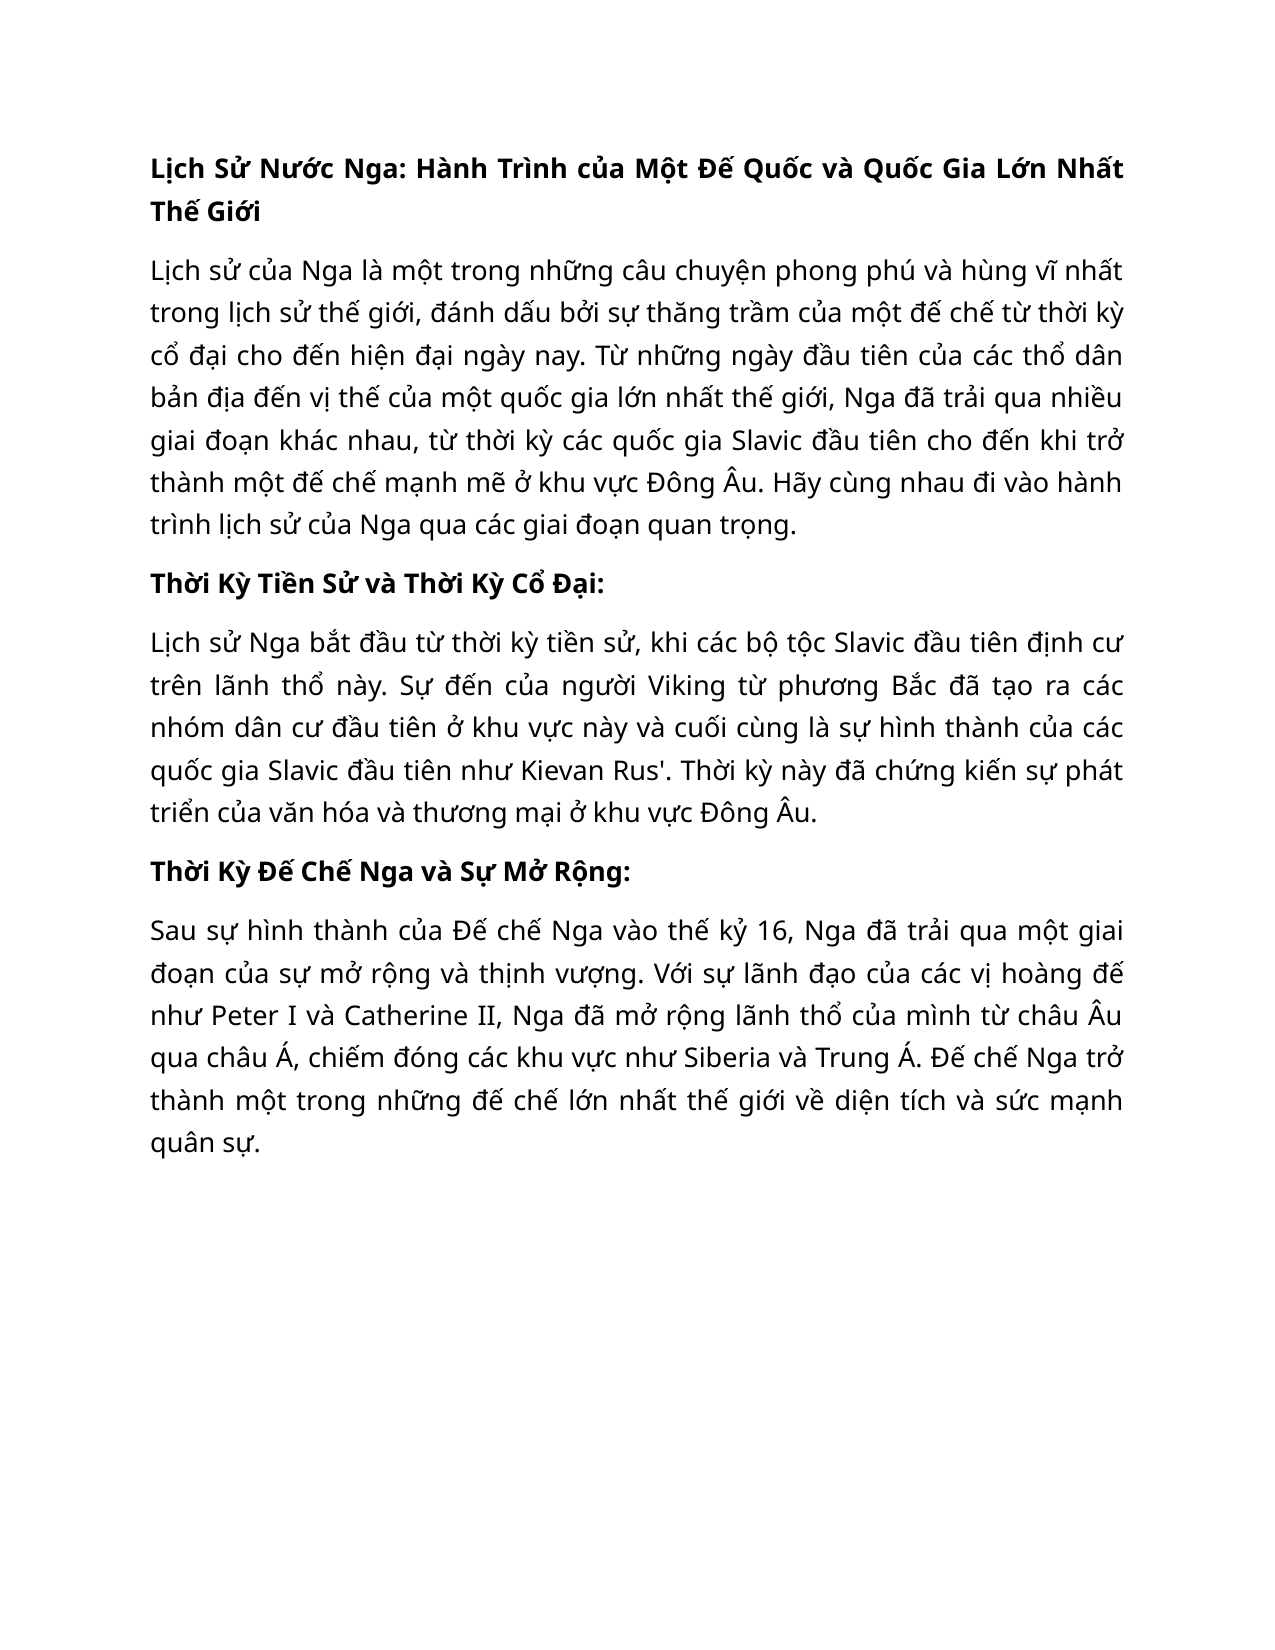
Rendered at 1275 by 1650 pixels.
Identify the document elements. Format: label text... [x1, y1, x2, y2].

text Lịch sử của Nga là một trong những câu chuyện phong phú và hùng vĩ nhất trong lịch sử thế giới, đánh dấu bởi sự thăng trầm của một đế chế từ thời kỳ cổ đại cho đến hiện đại ngày nay. Từ những ngày đầu tiên của các thổ dân bản địa đến vị thế của một quốc gia lớn nhất thế giới, Nga đã trải qua nhiều giai đoạn khác nhau, từ thời kỳ các quốc gia Slavic đầu tiên cho đến khi trở thành một đế chế mạnh mẽ ở khu vực Đông Âu. Hãy cùng nhau đi vào hành trình lịch sử của Nga qua các giai đoạn quan trọng. [150, 251, 1125, 543]
text Lịch sử Nga bắt đầu từ thời kỳ tiền sử, khi các bộ tộc Slavic đầu tiên định cư trên lãnh thổ này. Sự đến của người Viking từ phương Bắc đã tạo ra các nhóm dân cư đầu tiên ở khu vực này và cuối cùng là sự hình thành của các quốc gia Slavic đầu tiên như Kievan Rus'. Thời kỳ này đã chứng kiến sự phát triển của văn hóa và thương mại ở khu vực Đông Âu. [150, 624, 1125, 830]
text Thời Kỳ Tiền Sử và Thời Kỳ Cổ Đại: [150, 565, 1125, 602]
text Thời Kỳ Đế Chế Nga và Sự Mở Rộng: [150, 853, 1125, 889]
text Lịch Sử Nước Nga: Hành Trình của Một Đế Quốc và Quốc Gia Lớn Nhất Thế Giới [150, 150, 1125, 229]
text Sau sự hình thành của Đế chế Nga vào thế kỷ 16, Nga đã trải qua một giai đoạn của sự mở rộng và thịnh vượng. Với sự lãnh đạo của các vị hoàng đế như Peter I và Catherine II, Nga đã mở rộng lãnh thổ của mình từ châu Âu qua châu Á, chiếm đóng các khu vực như Siberia và Trung Á. Đế chế Nga trở thành một trong những đế chế lớn nhất thế giới về diện tích và sức mạnh quân sự. [150, 912, 1125, 1161]
